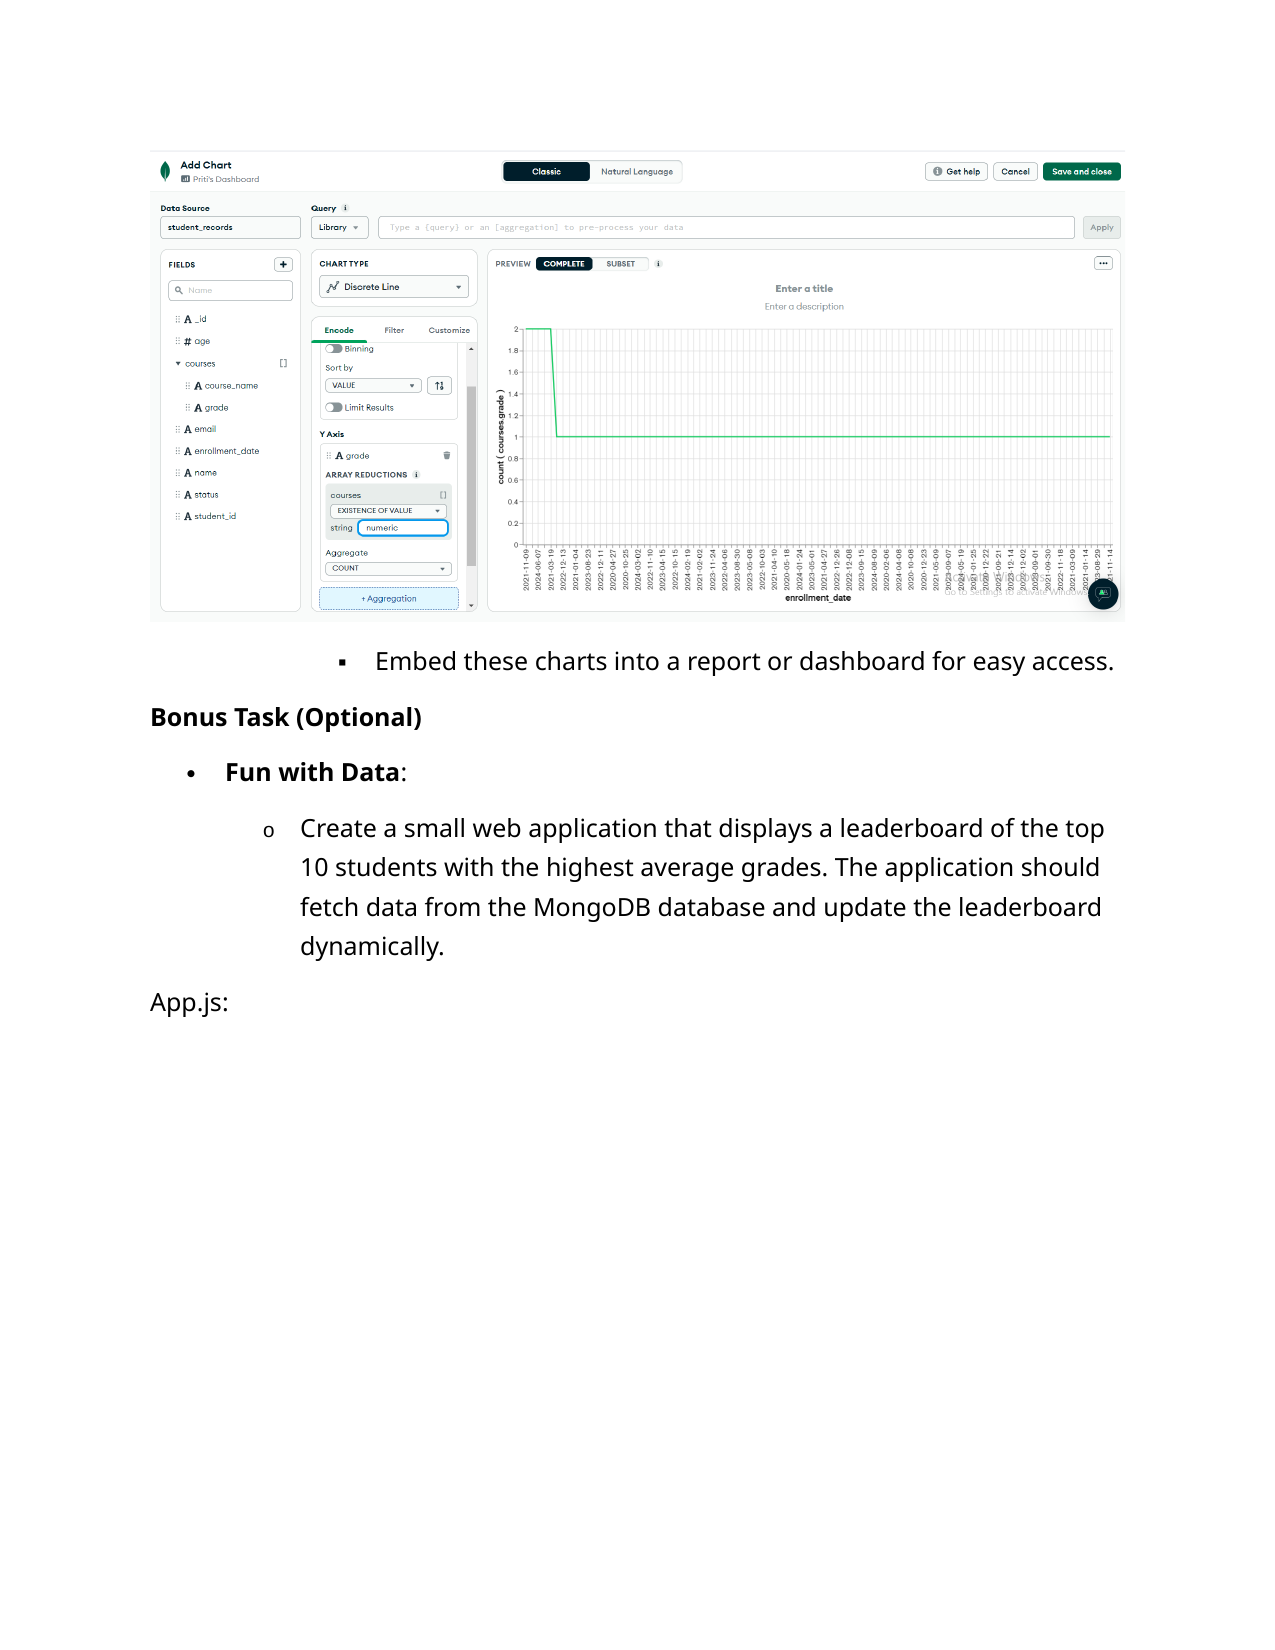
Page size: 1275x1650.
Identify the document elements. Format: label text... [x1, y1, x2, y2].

list Create a small web application that displays a leaderboard of the top 10 students with the highest average grades. The application should fetch data from the MongoDB database and update the leaderboard dynamically. [262, 811, 1125, 962]
picture [150, 150, 1125, 622]
text App.js: [150, 984, 1125, 1018]
text Bonus Task (Optional) [150, 699, 1125, 733]
list Embed these charts into a report or dashboard for easy access. [337, 643, 1125, 677]
list Fun with Data: [187, 755, 1125, 789]
